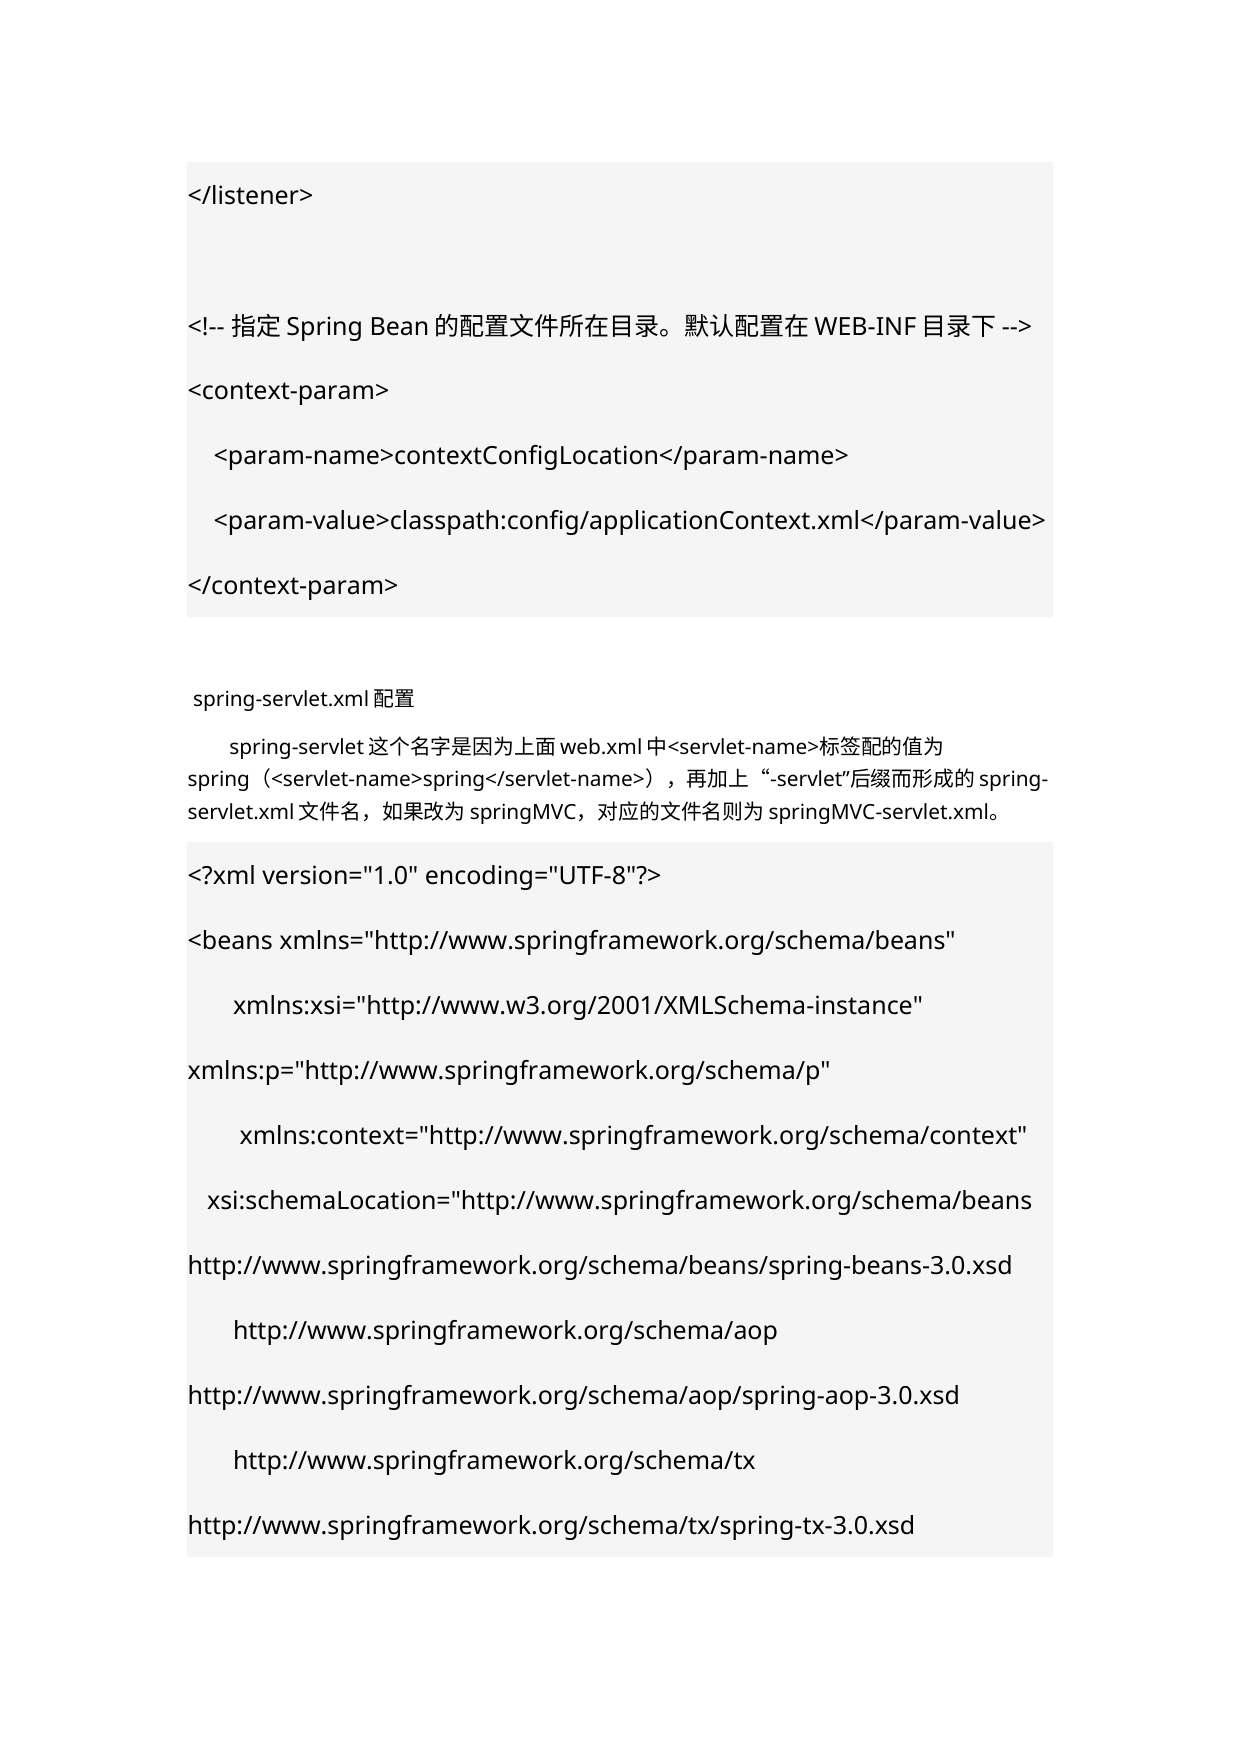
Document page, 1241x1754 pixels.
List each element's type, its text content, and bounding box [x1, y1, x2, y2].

text <param-name>contextConfigLocation</param-name> [187, 422, 1053, 487]
text http://www.springframework.org/schema/tx http://www.springframework.org/schema/tx/spring-tx-3.0.xsd [187, 1427, 1053, 1557]
text xmlns:xsi="http://www.w3.org/2001/XMLSchema-instance" xmlns:p="http://www.springframework.org/schema/p" [187, 972, 1053, 1102]
text spring-servlet.xml配置 [187, 681, 1053, 713]
text http://www.springframework.org/schema/aop http://www.springframework.org/schema/aop/spring-aop-3.0.xsd [187, 1297, 1053, 1427]
text <param-value>classpath:config/applicationContext.xml</param-value> [187, 487, 1053, 552]
text xmlns:context="http://www.springframework.org/schema/context" [187, 1102, 1053, 1167]
text xsi:schemaLocation="http://www.springframework.org/schema/beans http://www.springframework.org/schema/beans/spring-beans-3.0.xsd [187, 1167, 1053, 1297]
text </context-param> [187, 552, 1053, 617]
text <context-param> [187, 357, 1053, 422]
text spring-servlet这个名字是因为上面web.xml中<servlet-name>标签配的值为spring（<servlet-name>spring</servlet-name>），再加上“-servlet”后缀而形成的spring-servlet.xml文件名，如果改为springMVC，对应的文件名则为springMVC-servlet.xml。 [187, 729, 1053, 826]
text <!-- 指定Spring Bean的配置文件所在目录。默认配置在WEB-INF目录下 --> [187, 292, 1053, 357]
text </listener> [187, 162, 1053, 227]
text <beans xmlns="http://www.springframework.org/schema/beans" [187, 907, 1053, 972]
text <?xml version="1.0" encoding="UTF-8"?> [187, 842, 1053, 907]
